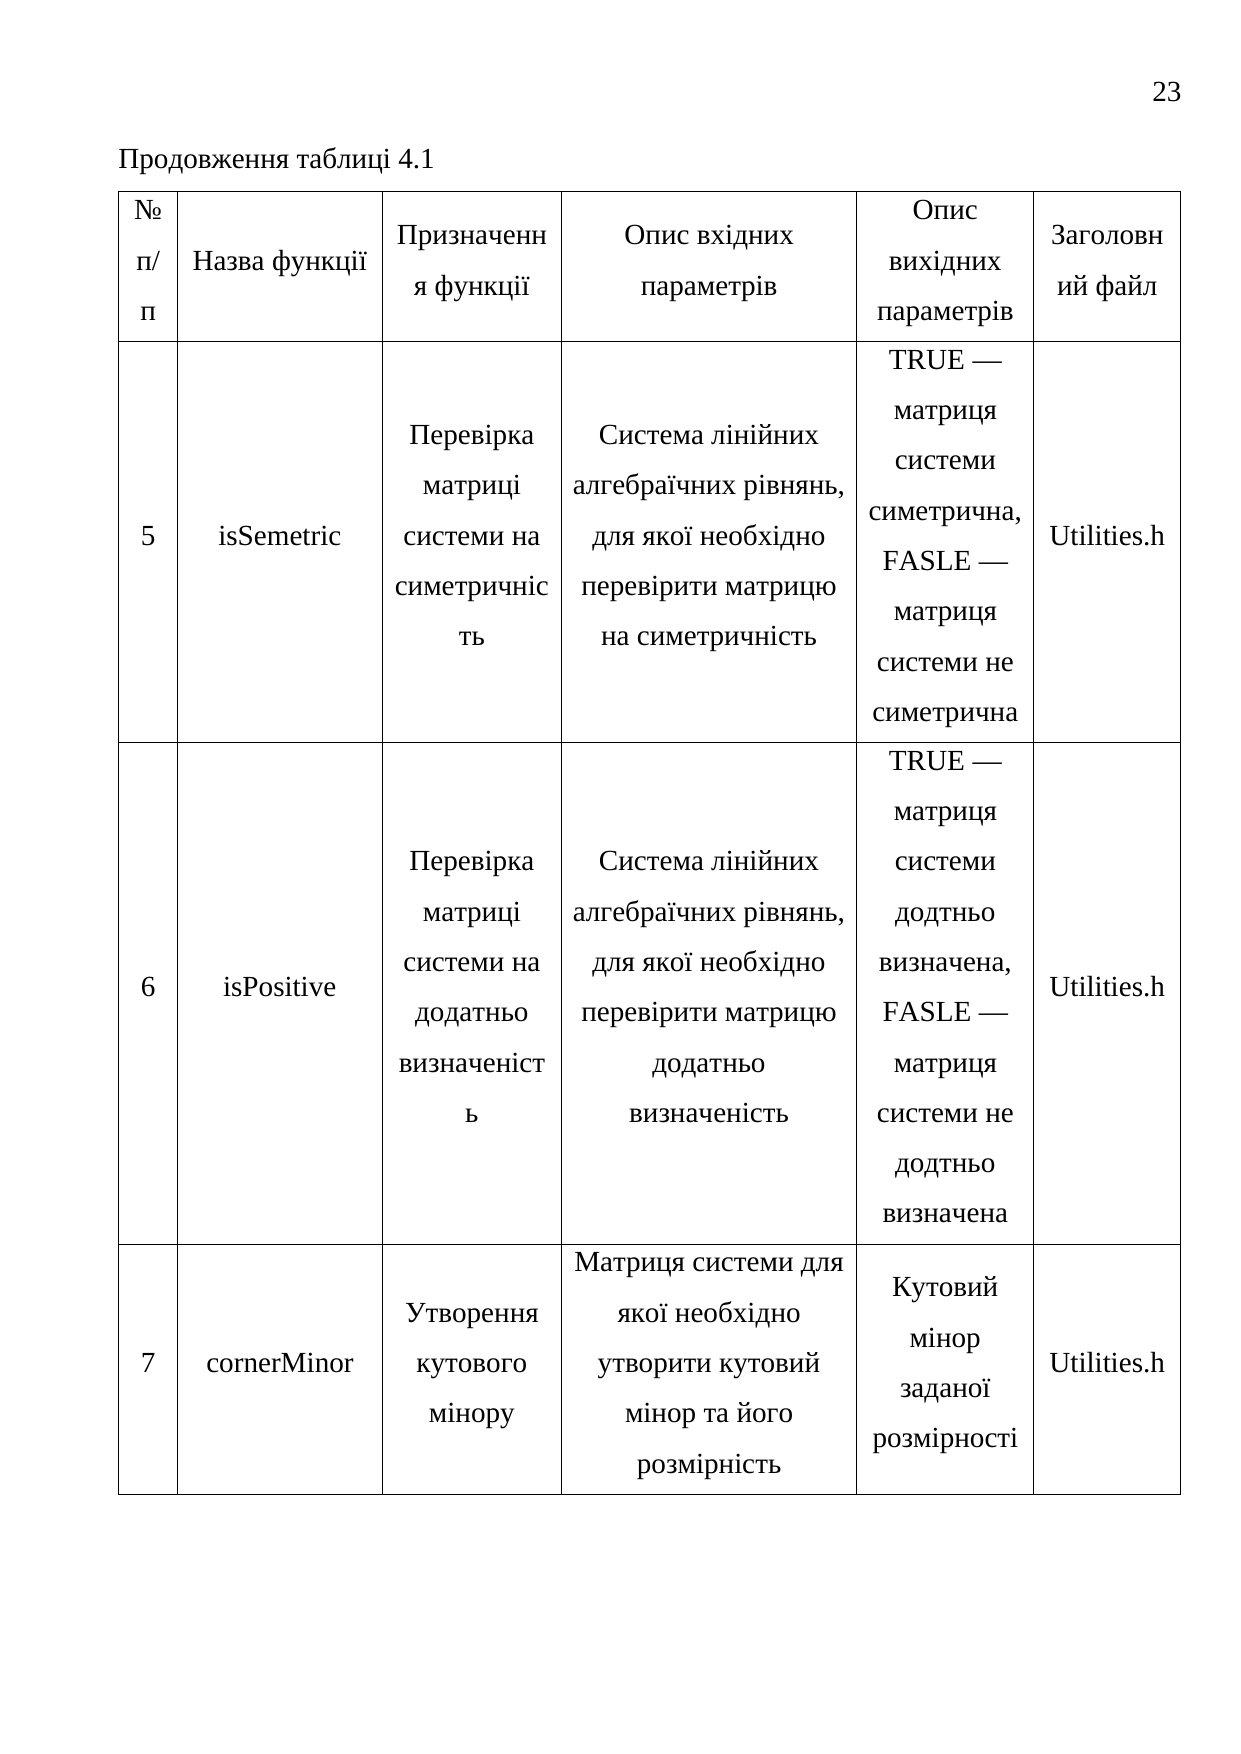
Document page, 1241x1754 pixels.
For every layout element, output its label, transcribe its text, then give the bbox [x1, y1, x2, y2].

table_header Опис вхідних параметрів [562, 192, 856, 341]
table_cell Utilities.h [1034, 1245, 1180, 1493]
table_cell TRUE — матриця системи додтньо визначена, FASLE — матриця системи не додтньо визначена [857, 743, 1033, 1243]
table_cell 5 [119, 342, 177, 742]
table_cell Utilities.h [1034, 342, 1180, 742]
table_cell TRUE — матриця системи симетрична, FASLE — матриця системи не симетрична [857, 342, 1033, 742]
table_cell Утворення кутового мінору [383, 1245, 561, 1493]
table_cell Перевірка матриці системи на додатньо визначеність [383, 743, 561, 1243]
text Продовження таблиці 4.1 [118, 141, 1181, 174]
table_cell Перевірка матриці системи на симетричність [383, 342, 561, 742]
table_cell Система лінійних алгебраїчних рівнянь, для якої необхідно перевірити матрицю додатньо визначеність [562, 743, 856, 1243]
table_header Призначення функції [383, 192, 561, 341]
table_cell cornerMinor [178, 1245, 382, 1493]
table_cell 7 [119, 1245, 177, 1493]
table_cell isSemetric [178, 342, 382, 742]
table_cell isPositive [178, 743, 382, 1243]
table_cell Матриця системи для якої необхідно утворити кутовий мінор та його розмірність [562, 1245, 856, 1493]
table_header Назва функції [178, 192, 382, 341]
table_header Опис вихідних параметрів [857, 192, 1033, 341]
table_cell 6 [119, 743, 177, 1243]
table_header Заголовний файл [1034, 192, 1180, 341]
table_cell Utilities.h [1034, 743, 1180, 1243]
table_cell Кутовий мінор заданої розмірності [857, 1245, 1033, 1493]
table_header № п/п [119, 192, 177, 341]
table_cell Система лінійних алгебраїчних рівнянь, для якої необхідно перевірити матрицю на симетричність [562, 342, 856, 742]
